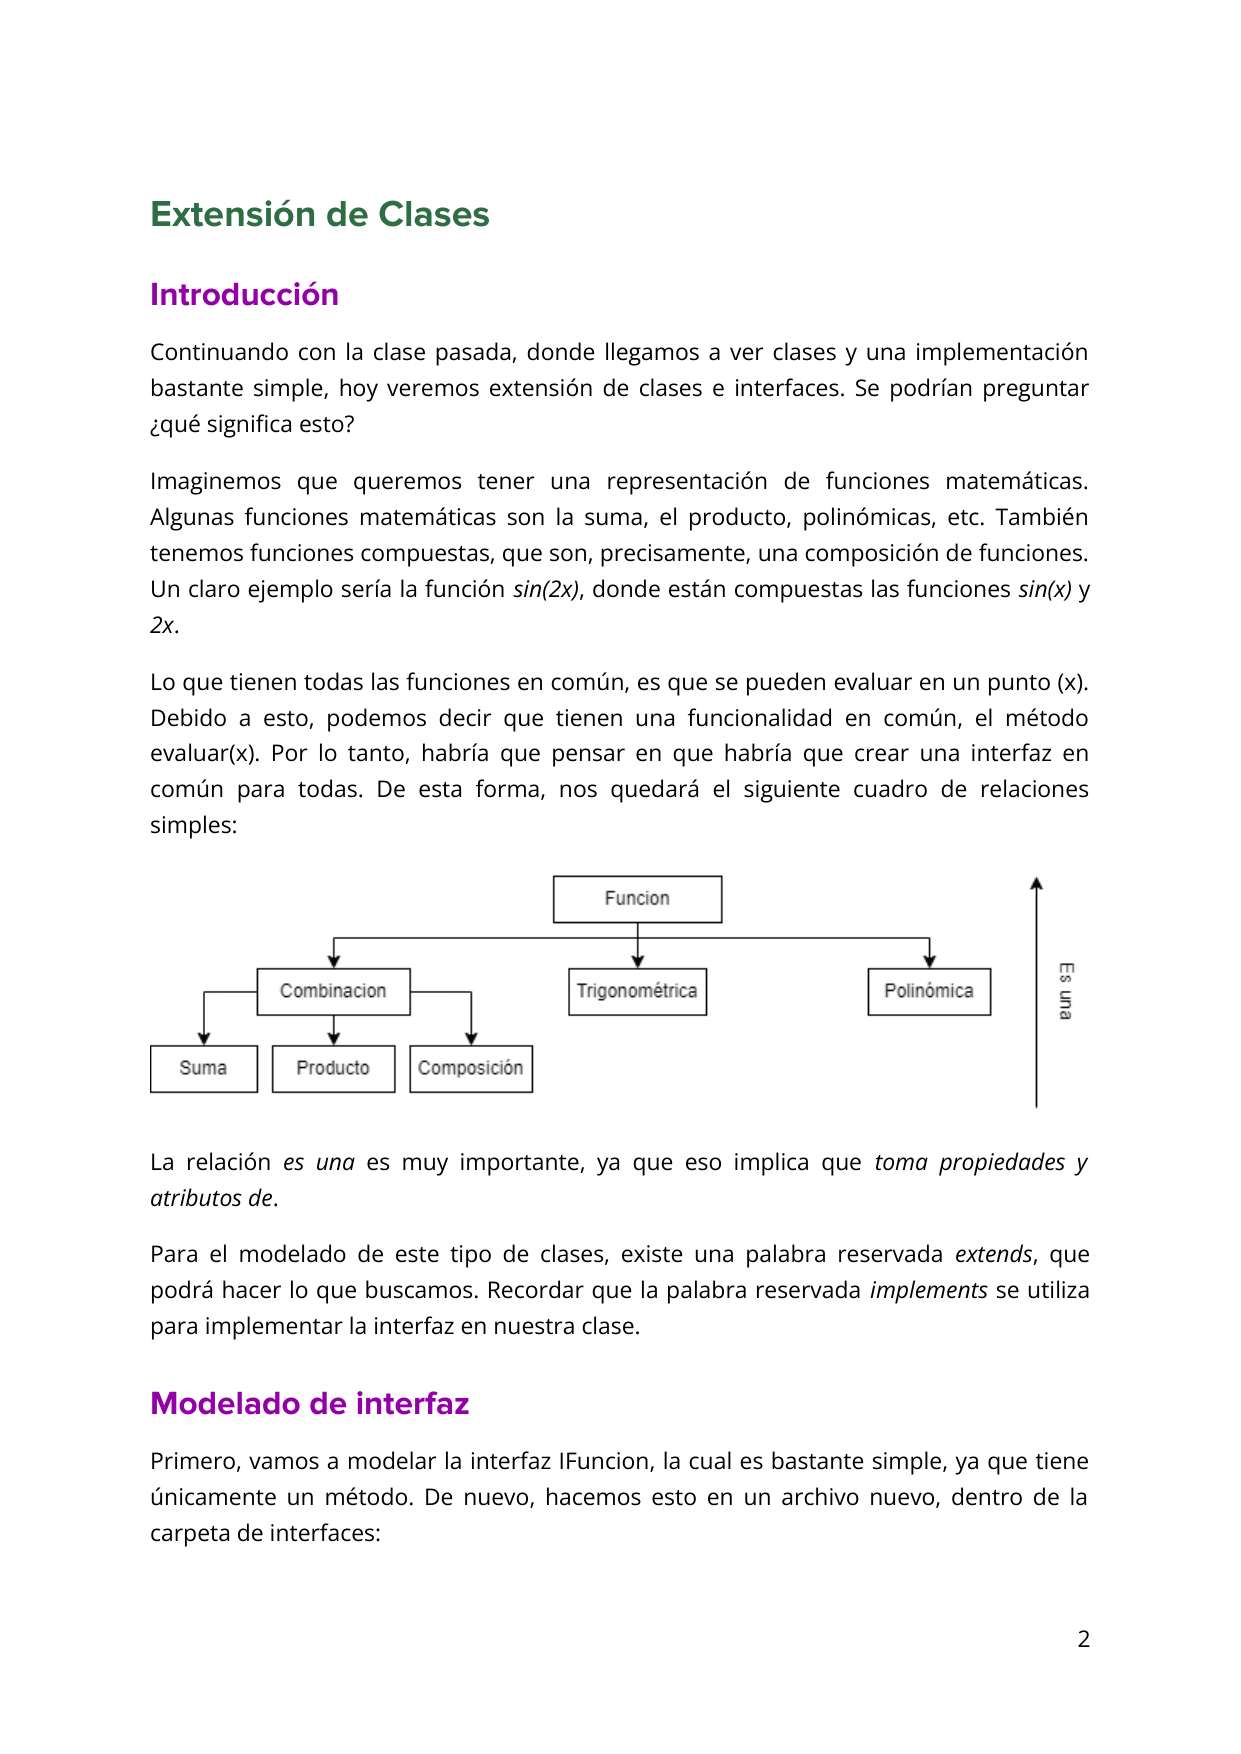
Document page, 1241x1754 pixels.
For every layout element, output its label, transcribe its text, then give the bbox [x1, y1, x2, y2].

text Para el modelado de este tipo de clases, existe una palabra reservada extends, que podrá hacer lo que buscamos. Recordar que la palabra reservada implements se utiliza para implementar la interfaz en nuestra clase. [150, 1238, 1090, 1342]
text Lo que tienen todas las funciones en común, es que se pueden evaluar en un punto (x). Debido a esto, podemos decir que tienen una funcionalidad en común, el método evaluar(x). Por lo tanto, habría que pensar en que habría que crear una interfaz en común para todas. De esta forma, nos quedará el siguiente cuadro de relaciones simples: [150, 666, 1090, 841]
text Imaginemos que queremos tener una representación de funciones matemáticas. Algunas funciones matemáticas son la suma, el producto, polinómicas, etc. También tenemos funciones compuestas, que son, precisamente, una composición de funciones. Un claro ejemplo sería la función sin(2x), donde están compuestas las funciones sin(x) y 2x. [150, 465, 1090, 640]
text Continuando con la clase pasada, donde llegamos a ver clases y una implementación bastante simple, hoy veremos extensión de clases e interfaces. Se podrían preguntar ¿qué significa esto? [150, 336, 1090, 439]
subtitle Modelado de interfaz [150, 1384, 1090, 1424]
picture [150, 866, 1091, 1121]
text Primero, vamos a modelar la interfaz IFuncion, la cual es bastante simple, ya que tiene únicamente un método. De nuevo, hacemos esto en un archivo nuevo, dentro de la carpeta de interfaces: [150, 1445, 1090, 1548]
text La relación es una es muy importante, ya que eso implica que toma propiedades y atributos de. [150, 1146, 1090, 1213]
subtitle Introducción [150, 275, 1090, 316]
subtitle Extensión de Clases [150, 192, 1090, 237]
